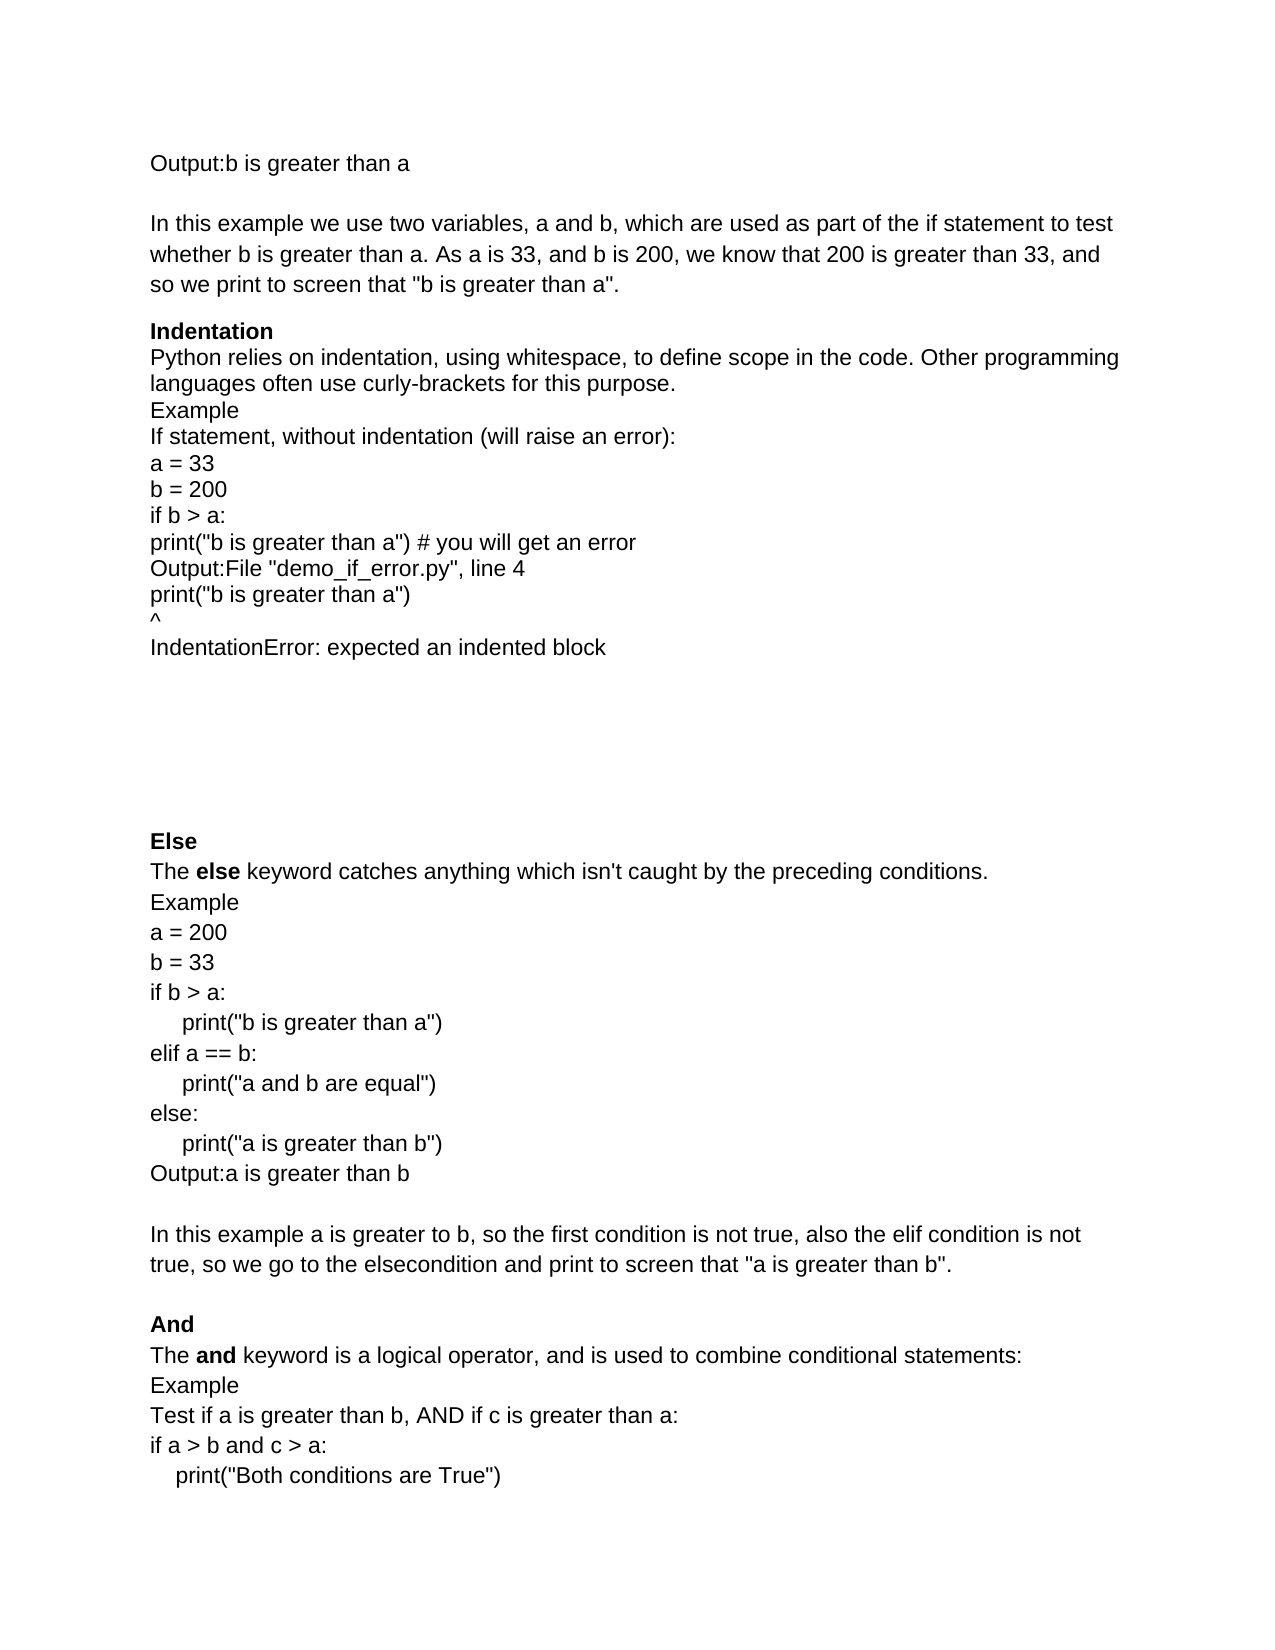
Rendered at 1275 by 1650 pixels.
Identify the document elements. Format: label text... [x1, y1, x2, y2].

text Indentation Python relies on indentation, using whitespace, to define scope in the code. Other programming languages often use curly-brackets for this purpose. Example If statement, without indentation (will raise an error): a = 33 b = 200 if b > a: print("b is greater than a") # you will get an error Output:File "demo_if_error.py", line 4 print("b is greater than a") ^ IndentationError: expected an indented block [150, 318, 1125, 660]
text if a > b and c > a: [150, 1432, 1125, 1458]
text print("a and b are equal") [150, 1070, 1125, 1096]
text print("b is greater than a") [150, 1009, 1125, 1036]
text Example [150, 1372, 1125, 1398]
text In this example a is greater to b, so the first condition is not true, also the elif condition is not true, so we go to the elsecondition and print to screen that "a is greater than b". [150, 1221, 1125, 1277]
text if b > a: [150, 979, 1125, 1005]
text In this example we use two variables, a and b, which are used as part of the if statement to test whether b is greater than a. As a is 33, and b is 200, we know that 200 is greater than 33, and so we print to screen that "b is greater than a". [150, 210, 1125, 297]
text The and keyword is a logical operator, and is used to combine conditional statements: [150, 1342, 1125, 1368]
text b = 33 [150, 949, 1125, 975]
text a = 200 [150, 919, 1125, 945]
text Output:b is greater than a [150, 150, 1125, 176]
text print("a is greater than b") [150, 1130, 1125, 1156]
text And [150, 1311, 1125, 1338]
text Test if a is greater than b, AND if c is greater than a: [150, 1402, 1125, 1428]
text Example [150, 888, 1125, 915]
text else: [150, 1100, 1125, 1126]
text print("Both conditions are True") [150, 1462, 1125, 1489]
text Else [150, 828, 1125, 854]
text Output:a is greater than b [150, 1160, 1125, 1187]
text The else keyword catches anything which isn't caught by the preceding conditions. [150, 858, 1125, 884]
text elif a == b: [150, 1039, 1125, 1066]
